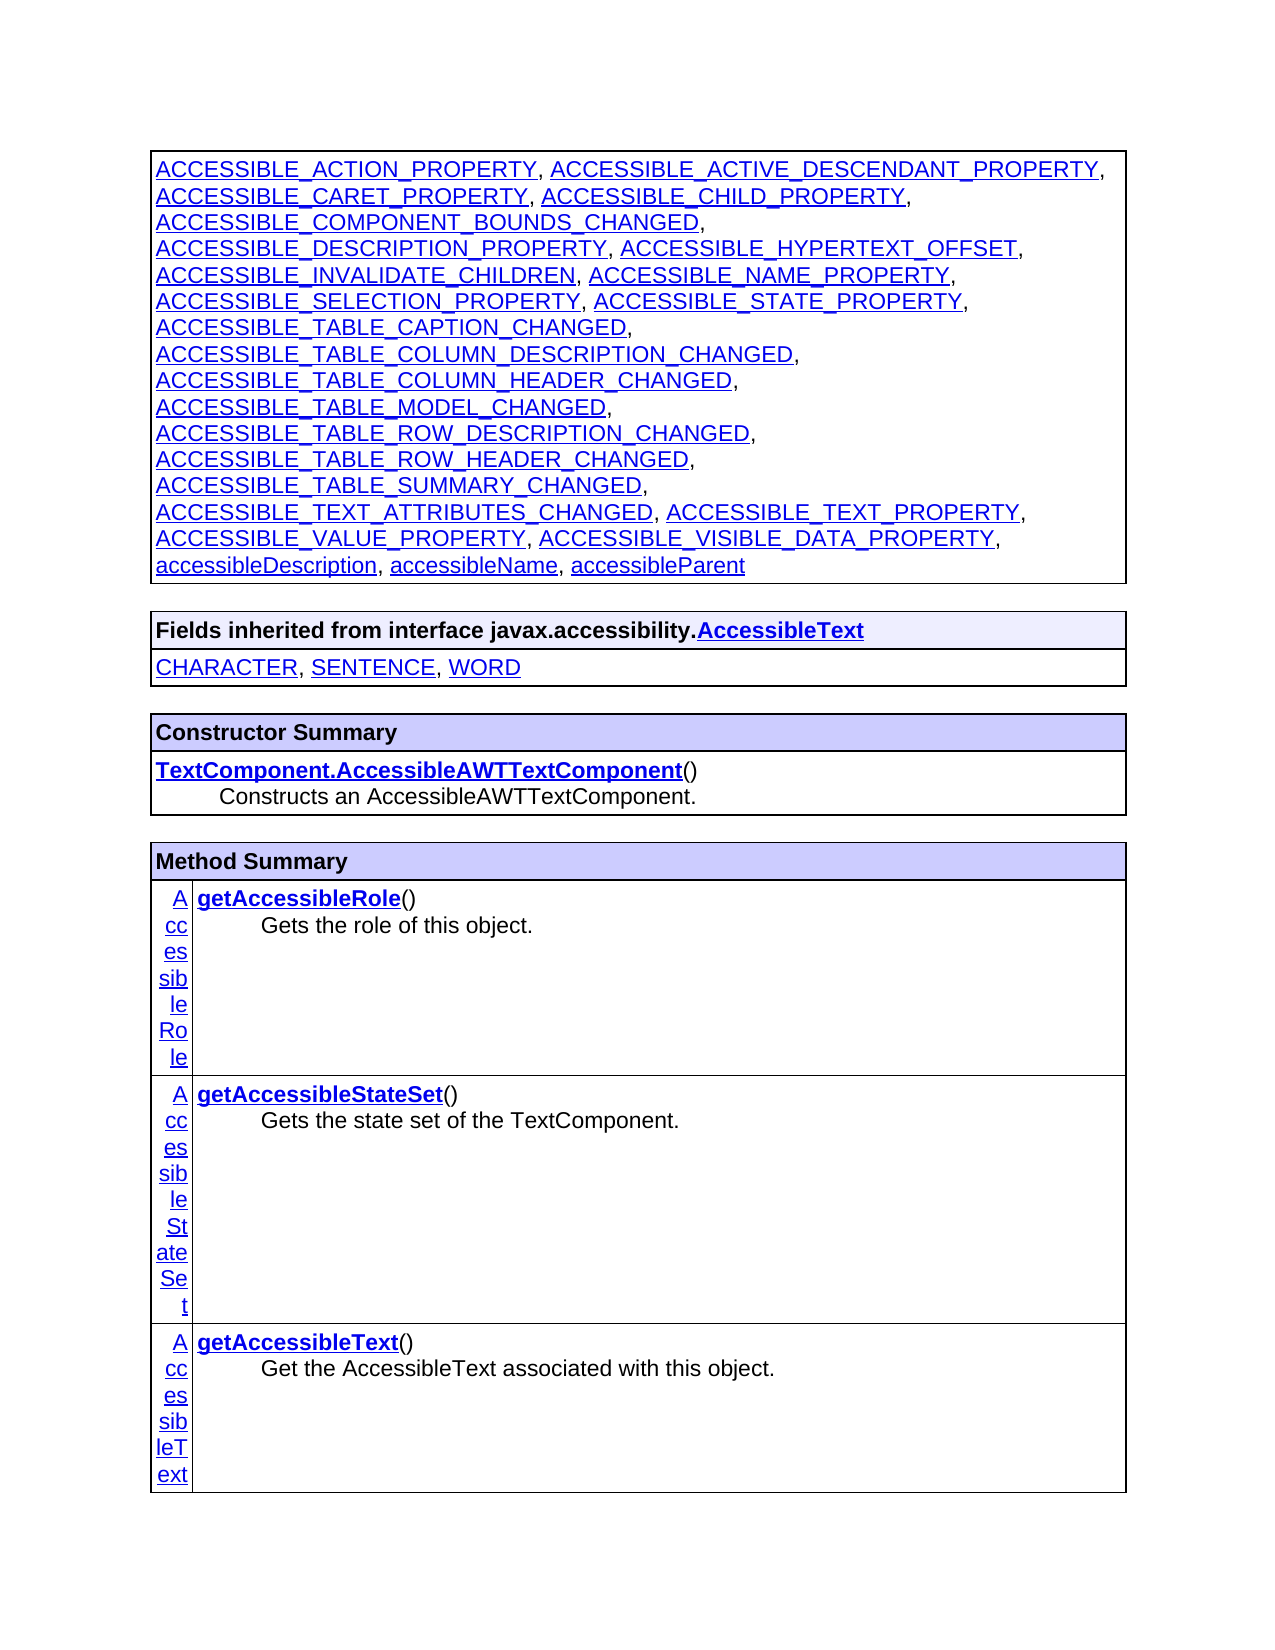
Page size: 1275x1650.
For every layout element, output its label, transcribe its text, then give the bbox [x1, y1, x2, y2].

table_cell AccessibleText [152, 1324, 192, 1492]
table_header Method Summary [152, 843, 1125, 879]
table_cell AccessibleStateSet [152, 1076, 192, 1323]
table_cell getAccessibleText() Get the AccessibleText associated with this object. [193, 1324, 1125, 1492]
table_cell getAccessibleRole() Gets the role of this object. [193, 881, 1125, 1074]
table_header Fields inherited from interface javax.accessibility.AccessibleText [152, 612, 1125, 648]
table_cell getAccessibleStateSet() Gets the state set of the TextComponent. [193, 1076, 1125, 1323]
table_cell ACCESSIBLE_ACTION_PROPERTY, ACCESSIBLE_ACTIVE_DESCENDANT_PROPERTY, ACCESSIBLE_CARET_PROPERTY, ACCESSIBLE_CHILD_PROPERTY, ACCESSIBLE_COMPONENT_BOUNDS_CHANGED, ACCESSIBLE_DESCRIPTION_PROPERTY, ACCESSIBLE_HYPERTEXT_OFFSET, ACCESSIBLE_INVALIDATE_CHILDREN, ACCESSIBLE_NAME_PROPERTY, ACCESSIBLE_SELECTION_PROPERTY, ACCESSIBLE_STATE_PROPERTY, ACCESSIBLE_TABLE_CAPTION_CHANGED, ACCESSIBLE_TABLE_COLUMN_DESCRIPTION_CHANGED, ACCESSIBLE_TABLE_COLUMN_HEADER_CHANGED, ACCESSIBLE_TABLE_MODEL_CHANGED, ACCESSIBLE_TABLE_ROW_DESCRIPTION_CHANGED, ACCESSIBLE_TABLE_ROW_HEADER_CHANGED, ACCESSIBLE_TABLE_SUMMARY_CHANGED, ACCESSIBLE_TEXT_ATTRIBUTES_CHANGED, ACCESSIBLE_TEXT_PROPERTY, ACCESSIBLE_VALUE_PROPERTY, ACCESSIBLE_VISIBLE_DATA_PROPERTY, accessibleDescription, accessibleName, accessibleParent [152, 152, 1125, 583]
table_cell AccessibleRole [152, 881, 192, 1074]
table_header Constructor Summary [152, 715, 1125, 750]
table_cell CHARACTER, SENTENCE, WORD [152, 650, 1125, 685]
table_cell TextComponent.AccessibleAWTTextComponent() Constructs an AccessibleAWTTextComponent. [152, 752, 1125, 814]
